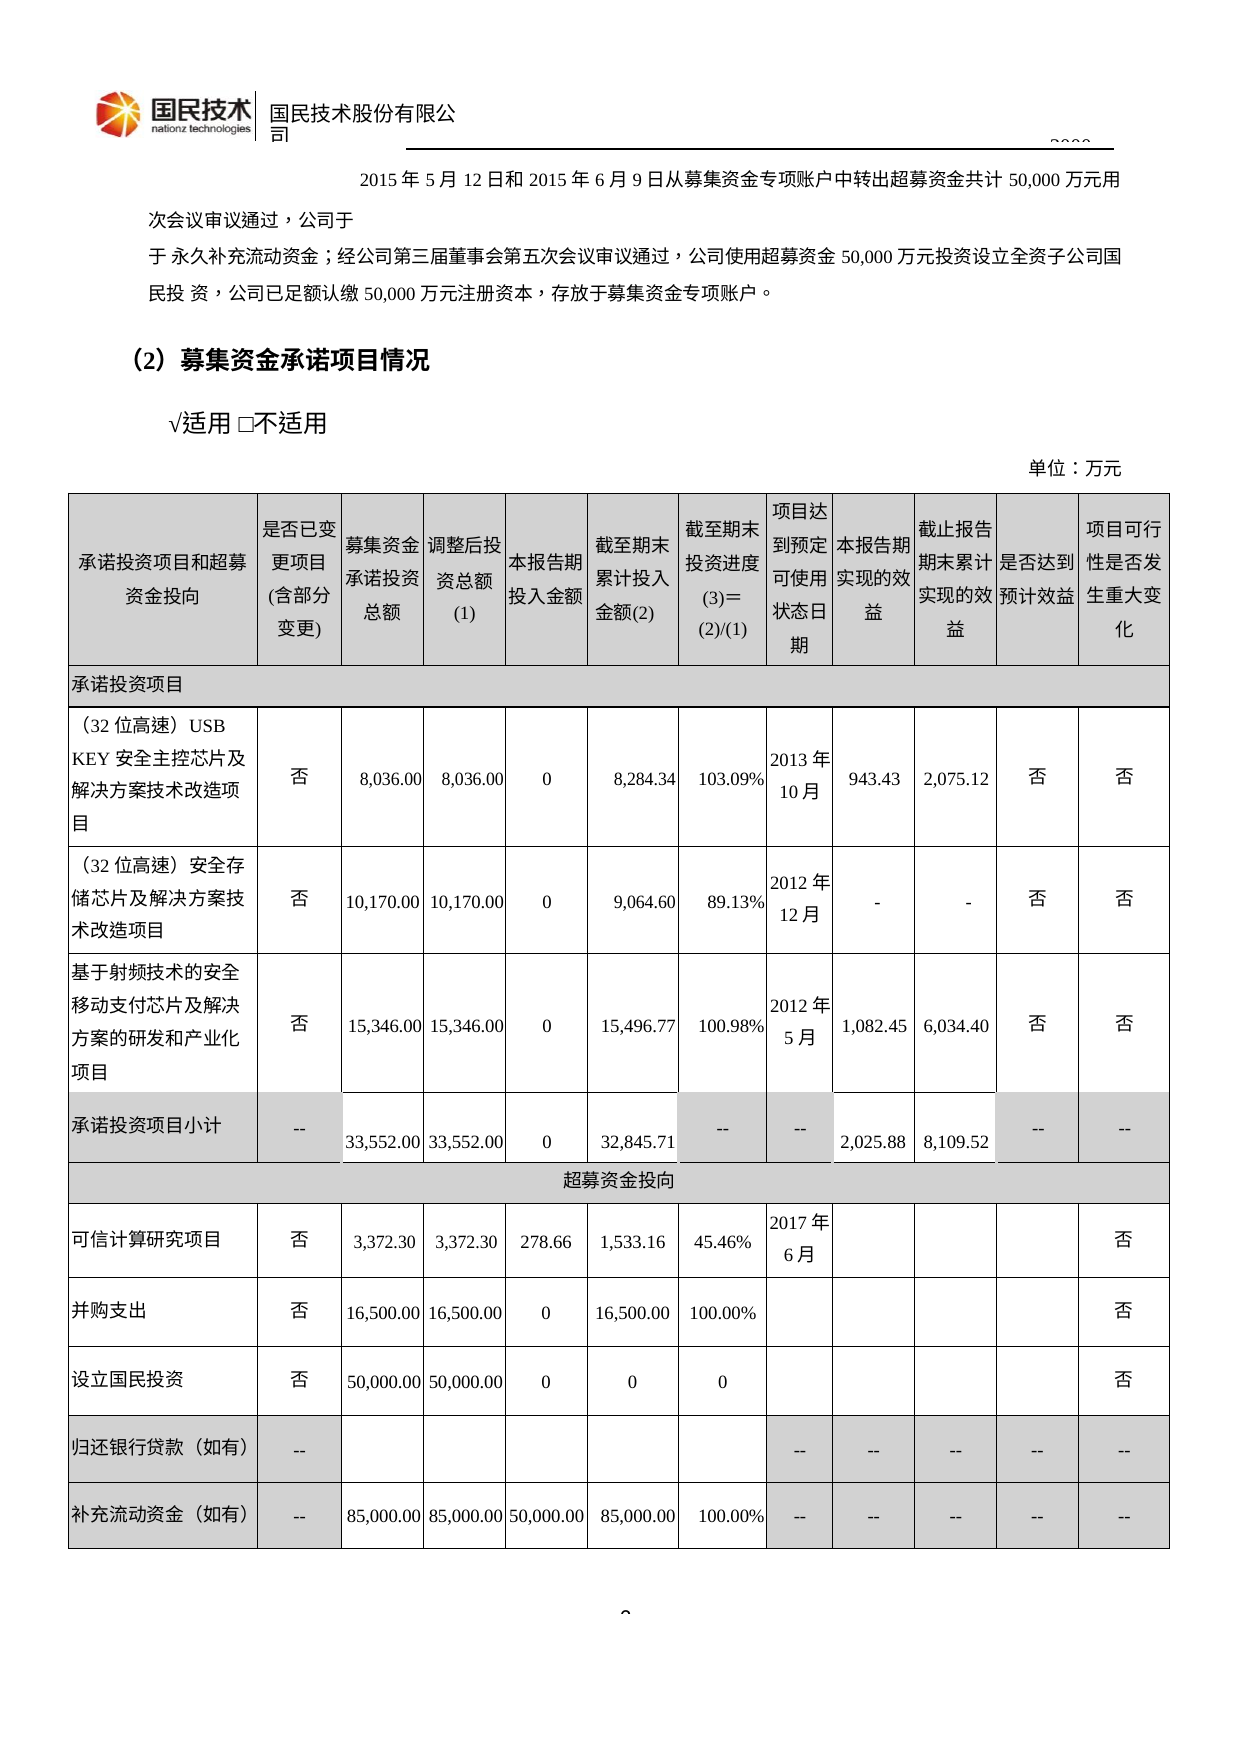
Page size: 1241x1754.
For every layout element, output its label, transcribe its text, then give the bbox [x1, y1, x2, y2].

table_cell 15,496.77 [588, 954, 678, 1092]
table_cell [833, 1204, 914, 1277]
table_cell 10,170.00 [424, 847, 505, 953]
table_cell 8,284.34 [588, 708, 678, 846]
table_cell 15,346.00 [424, 954, 505, 1092]
table_header 项目达 到预定 可使用 状态日 期 [767, 494, 832, 665]
table_cell 否 [258, 847, 341, 953]
table_cell （32 位高速）USB KEY 安全主控芯片及 解决方案技术改造项 目 [69, 708, 257, 846]
table_cell [915, 1347, 996, 1415]
table_cell [424, 1416, 505, 1482]
table_header 本报告期 投入金额 [506, 494, 587, 665]
table_cell 否 [1079, 1347, 1169, 1415]
table_header 承诺投资项目和超募 资金投向 [69, 494, 257, 665]
table_cell 可信计算研究项目 [69, 1204, 257, 1277]
table_cell 归还银行贷款（如有） [69, 1416, 257, 1482]
table_cell [833, 1347, 914, 1415]
table_cell 32,845.71 [588, 1093, 677, 1162]
table_header 募集资金 承诺投资 总额 [342, 494, 423, 665]
table_header 本报告期 实现的效 益 [833, 494, 914, 665]
table_cell 9,064.60 [588, 847, 678, 953]
table_cell -- [833, 1483, 914, 1548]
table_cell 943.43 [833, 708, 914, 846]
table_cell 0 [506, 1278, 587, 1346]
table_header 是否已变 更项目 (含部分 变更) [258, 494, 341, 665]
table_cell 3,372.30 [342, 1204, 423, 1277]
table_cell 设立国民投资 [69, 1347, 257, 1415]
table_cell 50,000.00 [424, 1347, 505, 1415]
table_cell - [915, 847, 996, 953]
table_cell [997, 1204, 1078, 1277]
table_cell -- [1079, 1416, 1169, 1482]
table_cell 否 [1079, 708, 1169, 846]
table_cell 否 [1079, 847, 1169, 953]
table_cell [915, 1204, 996, 1277]
table_cell [833, 1278, 914, 1346]
table_cell -- [1079, 1483, 1169, 1548]
table_cell 否 [1079, 954, 1169, 1092]
table_cell 并购支出 [69, 1278, 257, 1346]
text 单位：万元 [58, 456, 1122, 481]
table_cell 2013 年 10 月 [767, 708, 832, 846]
table_cell 2,025.88 [834, 1093, 914, 1162]
table_cell 45.46% [679, 1204, 766, 1277]
table_cell -- [680, 1107, 766, 1162]
table_cell -- [258, 1107, 340, 1162]
table_cell 1,533.16 [588, 1204, 678, 1277]
table_cell 89.13% [679, 847, 766, 953]
table_cell 承诺投资项目小计 [69, 1107, 257, 1162]
table_cell 50,000.00 [342, 1347, 423, 1415]
table_cell 3,372.30 [424, 1204, 505, 1277]
table_cell 2,075.12 [915, 708, 996, 846]
table_cell 基于射频技术的安全 移动支付芯片及解决 方案的研发和产业化 项目 [69, 954, 257, 1092]
table_cell 16,500.00 [424, 1278, 505, 1346]
table_cell 100.00% [679, 1278, 766, 1346]
table_cell 8,109.52 [915, 1093, 995, 1162]
table_cell 8,036.00 [342, 708, 423, 846]
table_cell [342, 1416, 423, 1482]
table_cell 否 [258, 1204, 341, 1277]
table_cell 2012 年 5 月 [767, 954, 832, 1092]
table_cell 8,036.00 [424, 708, 505, 846]
table_header 截止报告 期末累计 实现的效 益 [915, 494, 996, 665]
table_cell -- [997, 1483, 1078, 1548]
table_cell 33,552.00 [343, 1093, 423, 1162]
table_cell -- [833, 1416, 914, 1482]
table_cell 100.00% [679, 1483, 766, 1548]
table_cell -- [767, 1416, 832, 1482]
table_cell 15,346.00 [342, 954, 423, 1092]
table_cell -- [997, 1416, 1078, 1482]
table_cell -- [258, 1416, 341, 1482]
subtitle （2）募集资金承诺项目情况 [118, 339, 1182, 377]
table_cell 1,082.45 [833, 954, 914, 1092]
table_header 截至期末 投资进度 (3)＝ (2)/(1) [679, 494, 766, 665]
table_header 项目可行 性是否发 生重大变 化 [1079, 494, 1169, 665]
table_cell 否 [258, 708, 341, 846]
table_cell 否 [1079, 1204, 1169, 1277]
table_header 截至期末 累计投入 金额(2) [588, 494, 678, 665]
table_cell [997, 1278, 1078, 1346]
table_cell [506, 1416, 587, 1482]
table_cell 0 [506, 954, 587, 1092]
table_cell 278.66 [506, 1204, 587, 1277]
table_cell - [833, 847, 914, 953]
table_header 调整后投 资总额 (1) [424, 494, 505, 665]
table_cell -- [915, 1483, 996, 1548]
table_cell 0 [506, 1093, 587, 1162]
table_cell [997, 1347, 1078, 1415]
table_cell -- [1079, 1107, 1169, 1162]
table_cell 103.09% [679, 708, 766, 846]
table_cell 50,000.00 [506, 1483, 587, 1548]
table_cell 85,000.00 [588, 1483, 678, 1548]
table_cell 85,000.00 [424, 1483, 505, 1548]
table_cell 100.98% [679, 954, 766, 1092]
table_cell 承诺投资项目 [69, 666, 1169, 706]
table_cell 16,500.00 [342, 1278, 423, 1346]
table_cell 0 [679, 1347, 766, 1415]
table_cell [767, 1278, 832, 1346]
table_cell 2012 年 12 月 [767, 847, 832, 953]
table_cell 否 [258, 1347, 341, 1415]
table_cell 0 [506, 847, 587, 953]
table_cell 16,500.00 [588, 1278, 678, 1346]
table_cell 6,034.40 [915, 954, 996, 1092]
table_cell 否 [258, 1278, 341, 1346]
table_cell 补充流动资金（如有） [69, 1483, 257, 1548]
table_cell 10,170.00 [342, 847, 423, 953]
table_cell 否 [997, 954, 1078, 1092]
table_cell 0 [506, 708, 587, 846]
table_cell 超募资金投向 [69, 1163, 1169, 1203]
table_cell -- [258, 1483, 341, 1548]
table_cell [767, 1347, 832, 1415]
table_cell -- [767, 1483, 832, 1548]
table_cell 否 [997, 847, 1078, 953]
table_cell [588, 1416, 678, 1482]
table_cell -- [915, 1416, 996, 1482]
table_cell -- [767, 1107, 831, 1162]
table_cell 否 [1079, 1278, 1169, 1346]
table_cell 否 [997, 708, 1078, 846]
table_cell [679, 1416, 766, 1482]
table_header 是否达到 预计效益 [997, 494, 1078, 665]
text √适用 □不适用 [168, 406, 1182, 440]
table_cell -- [998, 1107, 1078, 1162]
table_cell [915, 1278, 996, 1346]
table_cell 2017 年 6 月 [767, 1204, 832, 1277]
table_cell （32 位高速）安全存 储芯片及解决方案技 术改造项目 [69, 847, 257, 953]
table_cell 否 [258, 954, 341, 1092]
table_cell 0 [506, 1347, 587, 1415]
picture [83, 90, 264, 138]
table_cell 85,000.00 [342, 1483, 423, 1548]
table_cell 33,552.00 [424, 1093, 505, 1162]
table_cell 0 [588, 1347, 678, 1415]
